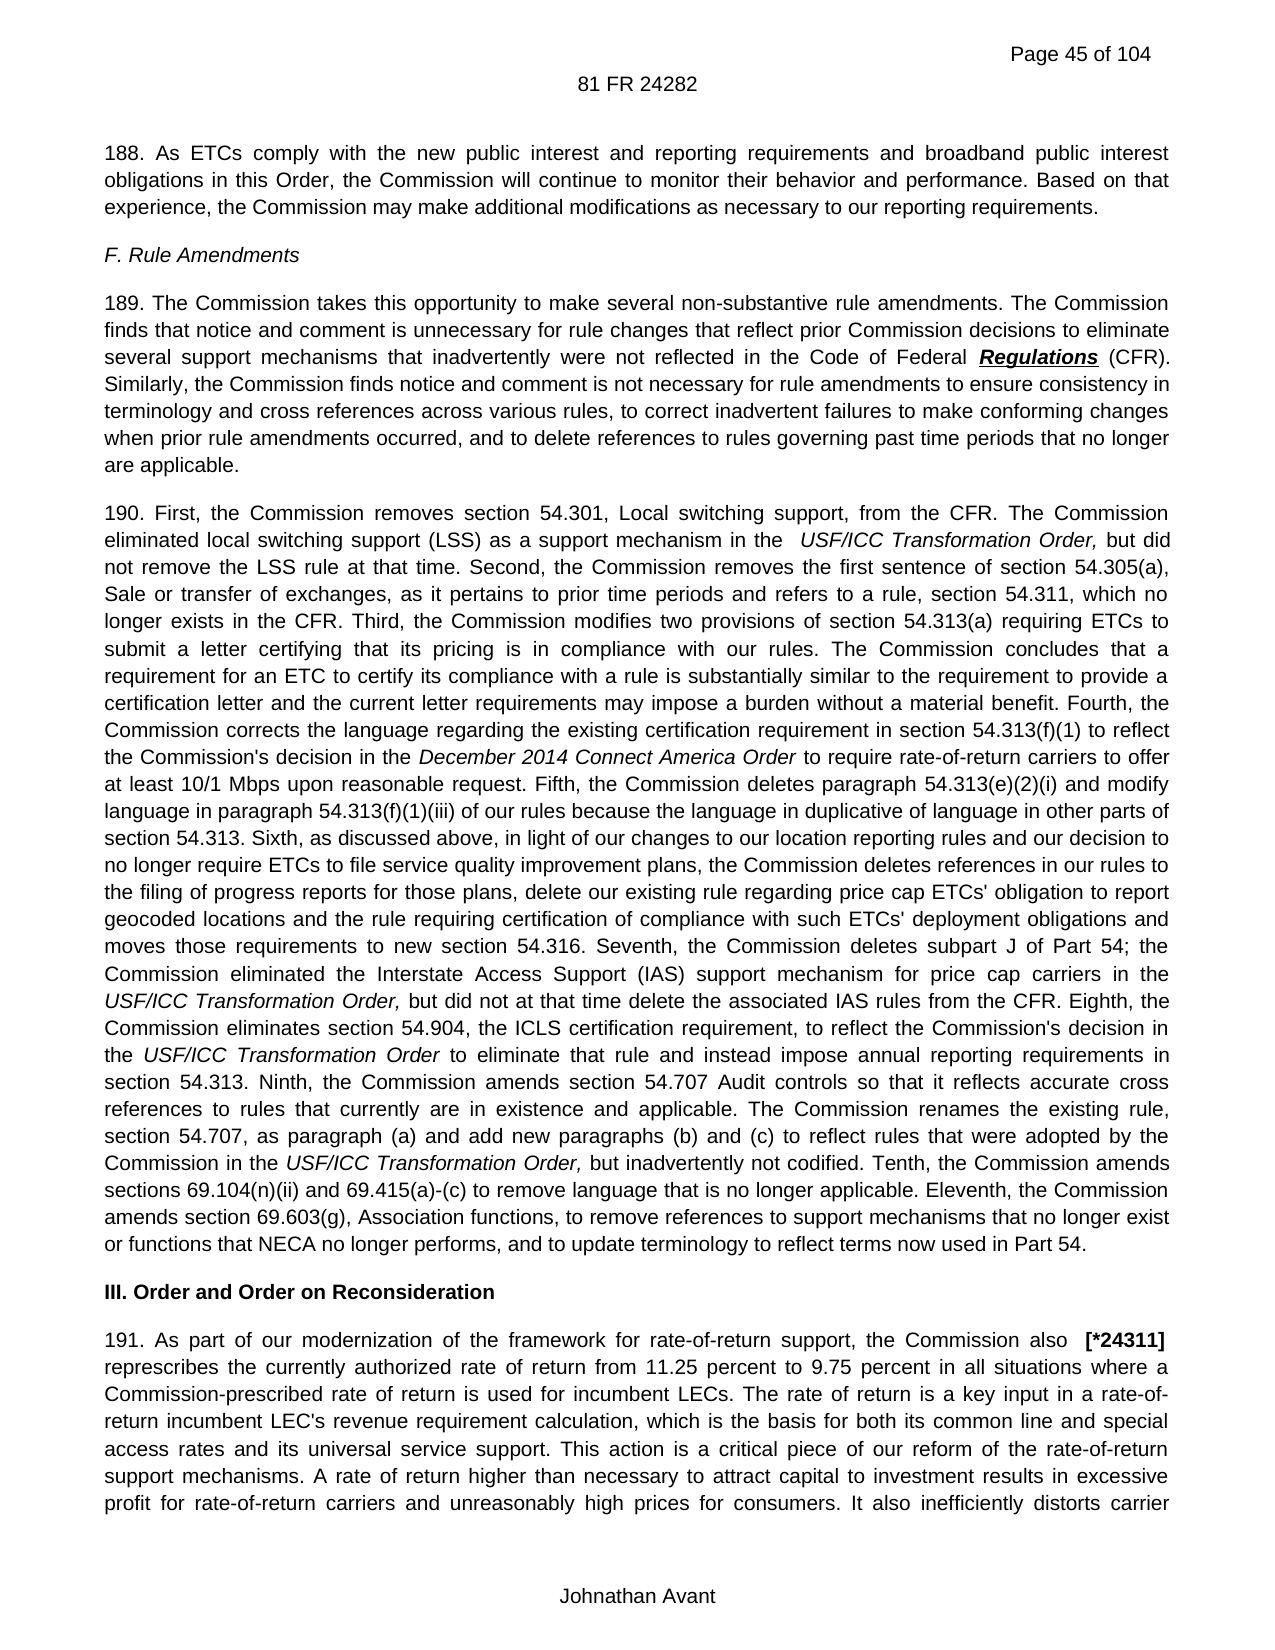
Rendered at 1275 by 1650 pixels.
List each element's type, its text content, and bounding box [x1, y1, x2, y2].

text 190. First, the Commission removes section 54.301, Local switching support, from the CFR. The Commission eliminated local switching support (LSS) as a support mechanism in the USF/ICC Transformation Order, but did not remove the LSS rule at that time. Second, the Commission removes the first sentence of section 54.305(a), Sale or transfer of exchanges, as it pertains to prior time periods and refers to a rule, section 54.311, which no longer exists in the CFR. Third, the Commission modifies two provisions of section 54.313(a) requiring ETCs to submit a letter certifying that its pricing is in compliance with our rules. The Commission concludes that a requirement for an ETC to certify its compliance with a rule is substantially similar to the requirement to provide a certification letter and the current letter requirements may impose a burden without a material benefit. Fourth, the Commission corrects the language regarding the existing certification requirement in section 54.313(f)(1) to reflect the Commission's decision in the December 2014 Connect America Order to require rate-of-return carriers to offer at least 10/1 Mbps upon reasonable request. Fifth, the Commission deletes paragraph 54.313(e)(2)(i) and modify language in paragraph 54.313(f)(1)(iii) of our rules because the language in duplicative of language in other parts of section 54.313. Sixth, as discussed above, in light of our changes to our location reporting rules and our decision to no longer require ETCs to file service quality improvement plans, the Commission deletes references in our rules to the filing of progress reports for those plans, delete our existing rule regarding price cap ETCs' obligation to report geocoded locations and the rule requiring certification of compliance with such ETCs' deployment obligations and moves those requirements to new section 54.316. Seventh, the Commission deletes subpart J of Part 54; the Commission eliminated the Interstate Access Support (IAS) support mechanism for price cap carriers in the USF/ICC Transformation Order, but did not at that time delete the associated IAS rules from the CFR. Eighth, the Commission eliminates section 54.904, the ICLS certification requirement, to reflect the Commission's decision in the USF/ICC Transformation Order to eliminate that rule and instead impose annual reporting requirements in section 54.313. Ninth, the Commission amends section 54.707 Audit controls so that it reflects accurate cross references to rules that currently are in existence and applicable. The Commission renames the existing rule, section 54.707, as paragraph (a) and add new paragraphs (b) and (c) to reflect rules that were adopted by the Commission in the USF/ICC Transformation Order, but inadvertently not codified. Tenth, the Commission amends sections 69.104(n)(ii) and 69.415(a)-(c) to remove language that is no longer applicable. Eleventh, the Commission amends section 69.603(g), Association functions, to remove references to support mechanisms that no longer exist or functions that NECA no longer performs, and to update terminology to reflect terms now used in Part 54. [104, 498, 1171, 1256]
text F. Rule Amendments [104, 239, 1171, 267]
text 188. As ETCs comply with the new public interest and reporting requirements and broadband public interest obligations in this Order, the Commission will continue to monitor their behavior and performance. Based on that experience, the Commission may make additional modifications as necessary to our reporting requirements. [104, 137, 1171, 219]
text 189. The Commission takes this opportunity to make several non-substantive rule amendments. The Commission finds that notice and comment is unnecessary for rule changes that reflect prior Commission decisions to eliminate several support mechanisms that inadvertently were not reflected in the Code of Federal Regulations (CFR). Similarly, the Commission finds notice and comment is not necessary for rule amendments to ensure consistency in terminology and cross references across various rules, to correct inadvertent failures to make conforming changes when prior rule amendments occurred, and to delete references to rules governing past time periods that no longer are applicable. [104, 287, 1171, 477]
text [104, 1325, 1171, 1514]
text III. Order and Order on Reconsideration [104, 1277, 1171, 1304]
